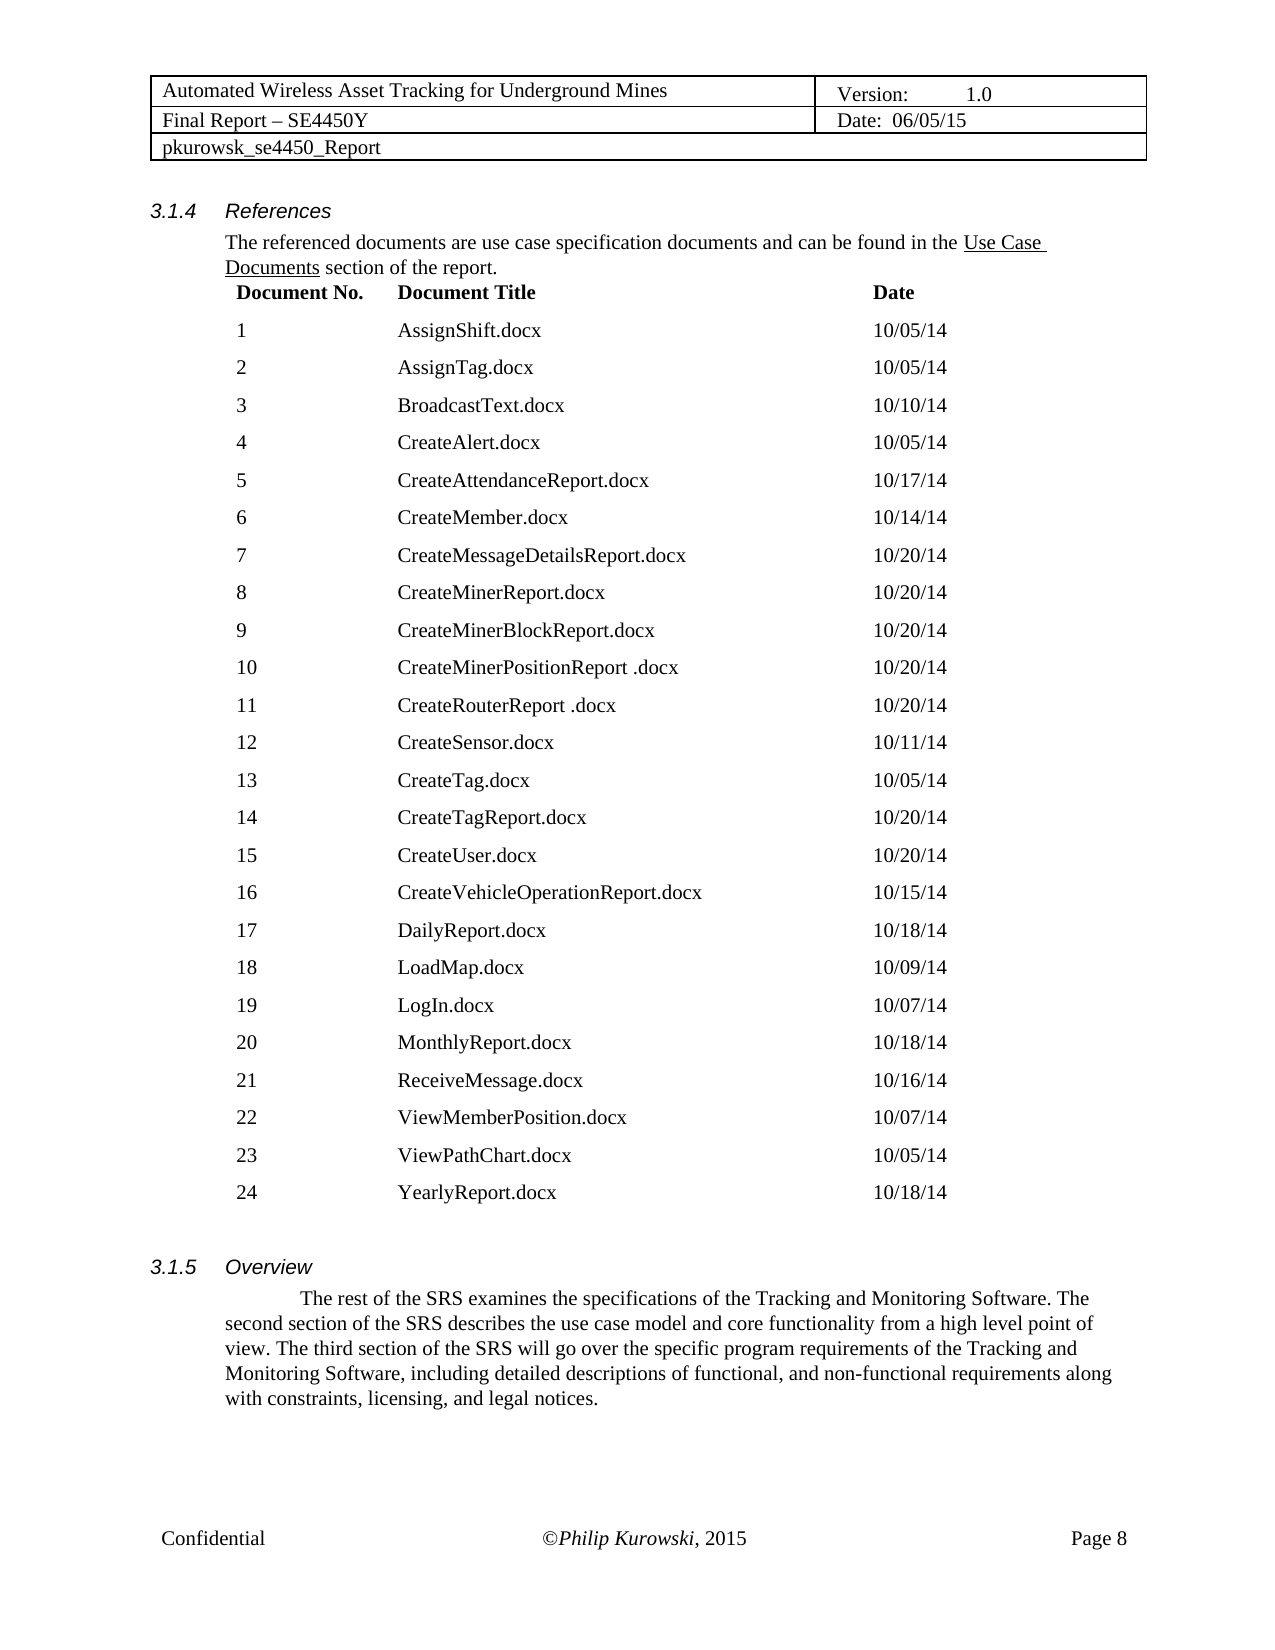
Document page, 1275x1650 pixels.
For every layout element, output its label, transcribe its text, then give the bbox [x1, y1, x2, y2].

table_cell 11 [225, 692, 386, 729]
table_cell 10/11/14 [862, 729, 1125, 767]
table_cell 1 [225, 317, 386, 354]
table_cell 23 [225, 1142, 386, 1179]
table_cell 20 [225, 1029, 386, 1067]
table_cell 10/18/14 [862, 1029, 1125, 1067]
table_cell 8 [225, 579, 386, 617]
table_cell 6 [225, 504, 386, 542]
table_cell DailyReport.docx [386, 917, 862, 954]
table_cell 10/17/14 [862, 467, 1125, 504]
table_cell CreateMinerReport.docx [386, 579, 862, 617]
table_cell CreateMinerPositionReport .docx [386, 654, 862, 692]
table_cell CreateSensor.docx [386, 729, 862, 767]
table_cell 15 [225, 842, 386, 879]
table_cell 10/10/14 [862, 392, 1125, 429]
table_cell 10/20/14 [862, 579, 1125, 617]
table_cell CreateMember.docx [386, 504, 862, 542]
table_cell 10/20/14 [862, 804, 1125, 842]
text The rest of the SRS examines the specifications of the Tracking and Monitoring Software. The second section of the SRS describes the use case model and core functionality from a high level point of view. The third section of the SRS will go over the specific program requirements of the Tracking and Monitoring Software, including detailed descriptions of functional, and non-functional requirements along with constraints, licensing, and legal notices. [225, 1285, 1125, 1410]
table_cell YearlyReport.docx [386, 1179, 862, 1217]
table_cell CreateUser.docx [386, 842, 862, 879]
table_cell 10/05/14 [862, 354, 1125, 392]
table_header Document Title [386, 279, 862, 317]
table_cell 9 [225, 617, 386, 654]
table_cell 7 [225, 542, 386, 579]
table_cell 10/15/14 [862, 879, 1125, 917]
table_cell 10/20/14 [862, 692, 1125, 729]
table_cell 10/16/14 [862, 1067, 1125, 1104]
table_cell 10/18/14 [862, 1179, 1125, 1217]
table_cell 4 [225, 429, 386, 467]
table_cell LogIn.docx [386, 992, 862, 1029]
subtitle Overview [150, 1254, 1125, 1279]
table_cell ReceiveMessage.docx [386, 1067, 862, 1104]
table_cell 10/05/14 [862, 767, 1125, 804]
table_cell CreateVehicleOperationReport.docx [386, 879, 862, 917]
table_cell 10/05/14 [862, 1142, 1125, 1179]
table_cell 13 [225, 767, 386, 804]
table_cell 10/18/14 [862, 917, 1125, 954]
table_header Date [862, 279, 1125, 317]
table_cell LoadMap.docx [386, 954, 862, 992]
table_cell 10/07/14 [862, 992, 1125, 1029]
table_cell MonthlyReport.docx [386, 1029, 862, 1067]
table_cell 10/20/14 [862, 654, 1125, 692]
table_cell CreateTag.docx [386, 767, 862, 804]
table_cell 10/05/14 [862, 429, 1125, 467]
subtitle References [150, 198, 1125, 223]
table_cell 3 [225, 392, 386, 429]
table_header Document No. [225, 279, 386, 317]
table_cell 10/20/14 [862, 617, 1125, 654]
table_cell 10/20/14 [862, 542, 1125, 579]
table_cell 24 [225, 1179, 386, 1217]
table_cell CreateAttendanceReport.docx [386, 467, 862, 504]
table_cell 10/09/14 [862, 954, 1125, 992]
table_cell AssignTag.docx [386, 354, 862, 392]
table_cell CreateRouterReport .docx [386, 692, 862, 729]
table_cell 12 [225, 729, 386, 767]
table_cell ViewPathChart.docx [386, 1142, 862, 1179]
table_cell 22 [225, 1104, 386, 1142]
table_cell 19 [225, 992, 386, 1029]
table_cell ViewMemberPosition.docx [386, 1104, 862, 1142]
table_cell 18 [225, 954, 386, 992]
table_cell 5 [225, 467, 386, 504]
table_cell 10/20/14 [862, 842, 1125, 879]
text The referenced documents are use case specification documents and can be found in the Use Case Documents section of the report. [225, 229, 1125, 279]
table_cell AssignShift.docx [386, 317, 862, 354]
table_cell 17 [225, 917, 386, 954]
table_cell 10 [225, 654, 386, 692]
table_cell 10/05/14 [862, 317, 1125, 354]
table_cell 21 [225, 1067, 386, 1104]
table_cell CreateMessageDetailsReport.docx [386, 542, 862, 579]
table_cell CreateAlert.docx [386, 429, 862, 467]
table_cell 10/07/14 [862, 1104, 1125, 1142]
table_cell 14 [225, 804, 386, 842]
table_cell CreateMinerBlockReport.docx [386, 617, 862, 654]
table_cell 16 [225, 879, 386, 917]
table_cell 10/14/14 [862, 504, 1125, 542]
table_cell BroadcastText.docx [386, 392, 862, 429]
table_cell CreateTagReport.docx [386, 804, 862, 842]
table_cell 2 [225, 354, 386, 392]
